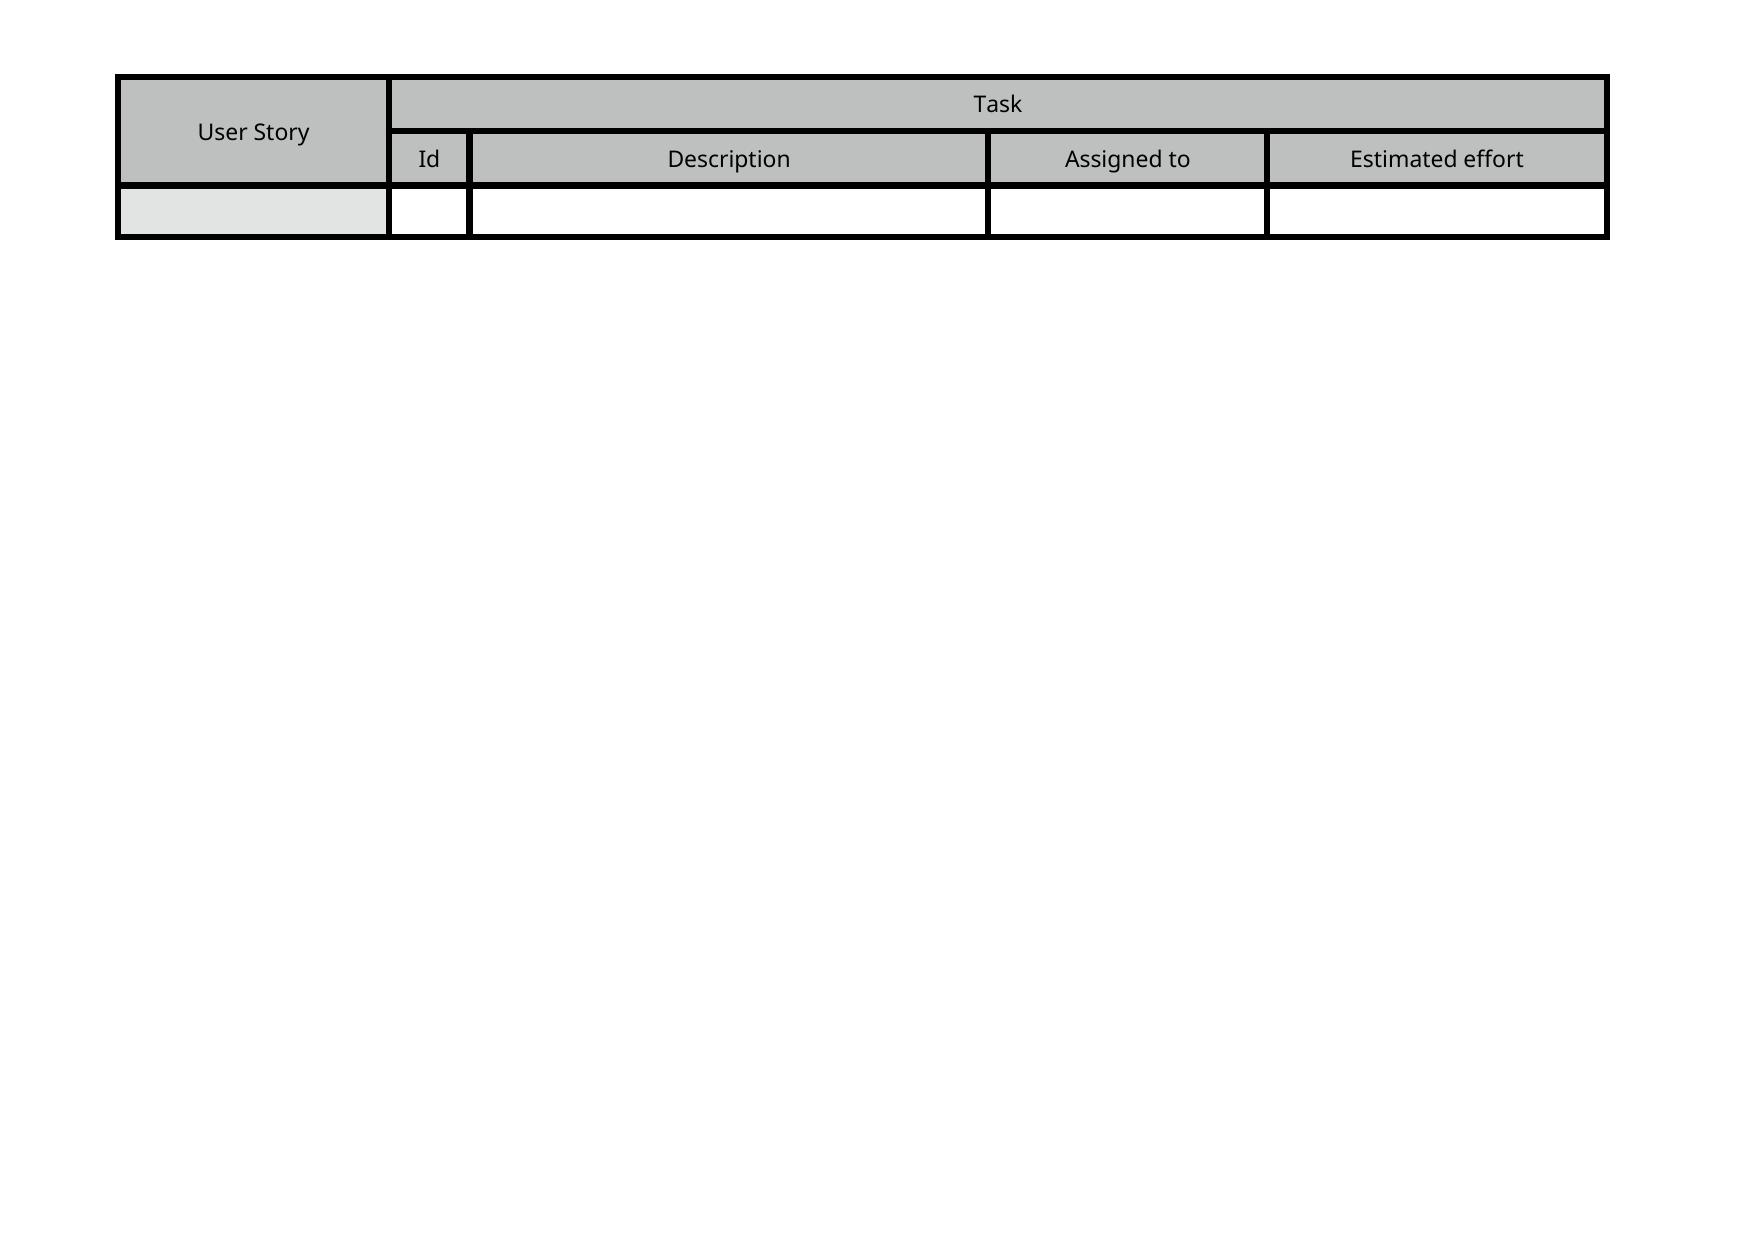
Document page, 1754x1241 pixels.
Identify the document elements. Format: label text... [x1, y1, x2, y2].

table_cell [392, 189, 466, 234]
table_cell Estimated effort [1270, 134, 1604, 182]
table_cell Id [392, 134, 466, 182]
table_cell Description [473, 134, 985, 182]
table_cell [991, 189, 1264, 234]
table_cell [473, 189, 985, 234]
table_cell [1270, 189, 1604, 234]
table_header Task [392, 80, 1604, 128]
table_header User Story [121, 80, 386, 182]
table_cell Assigned to [991, 134, 1264, 182]
